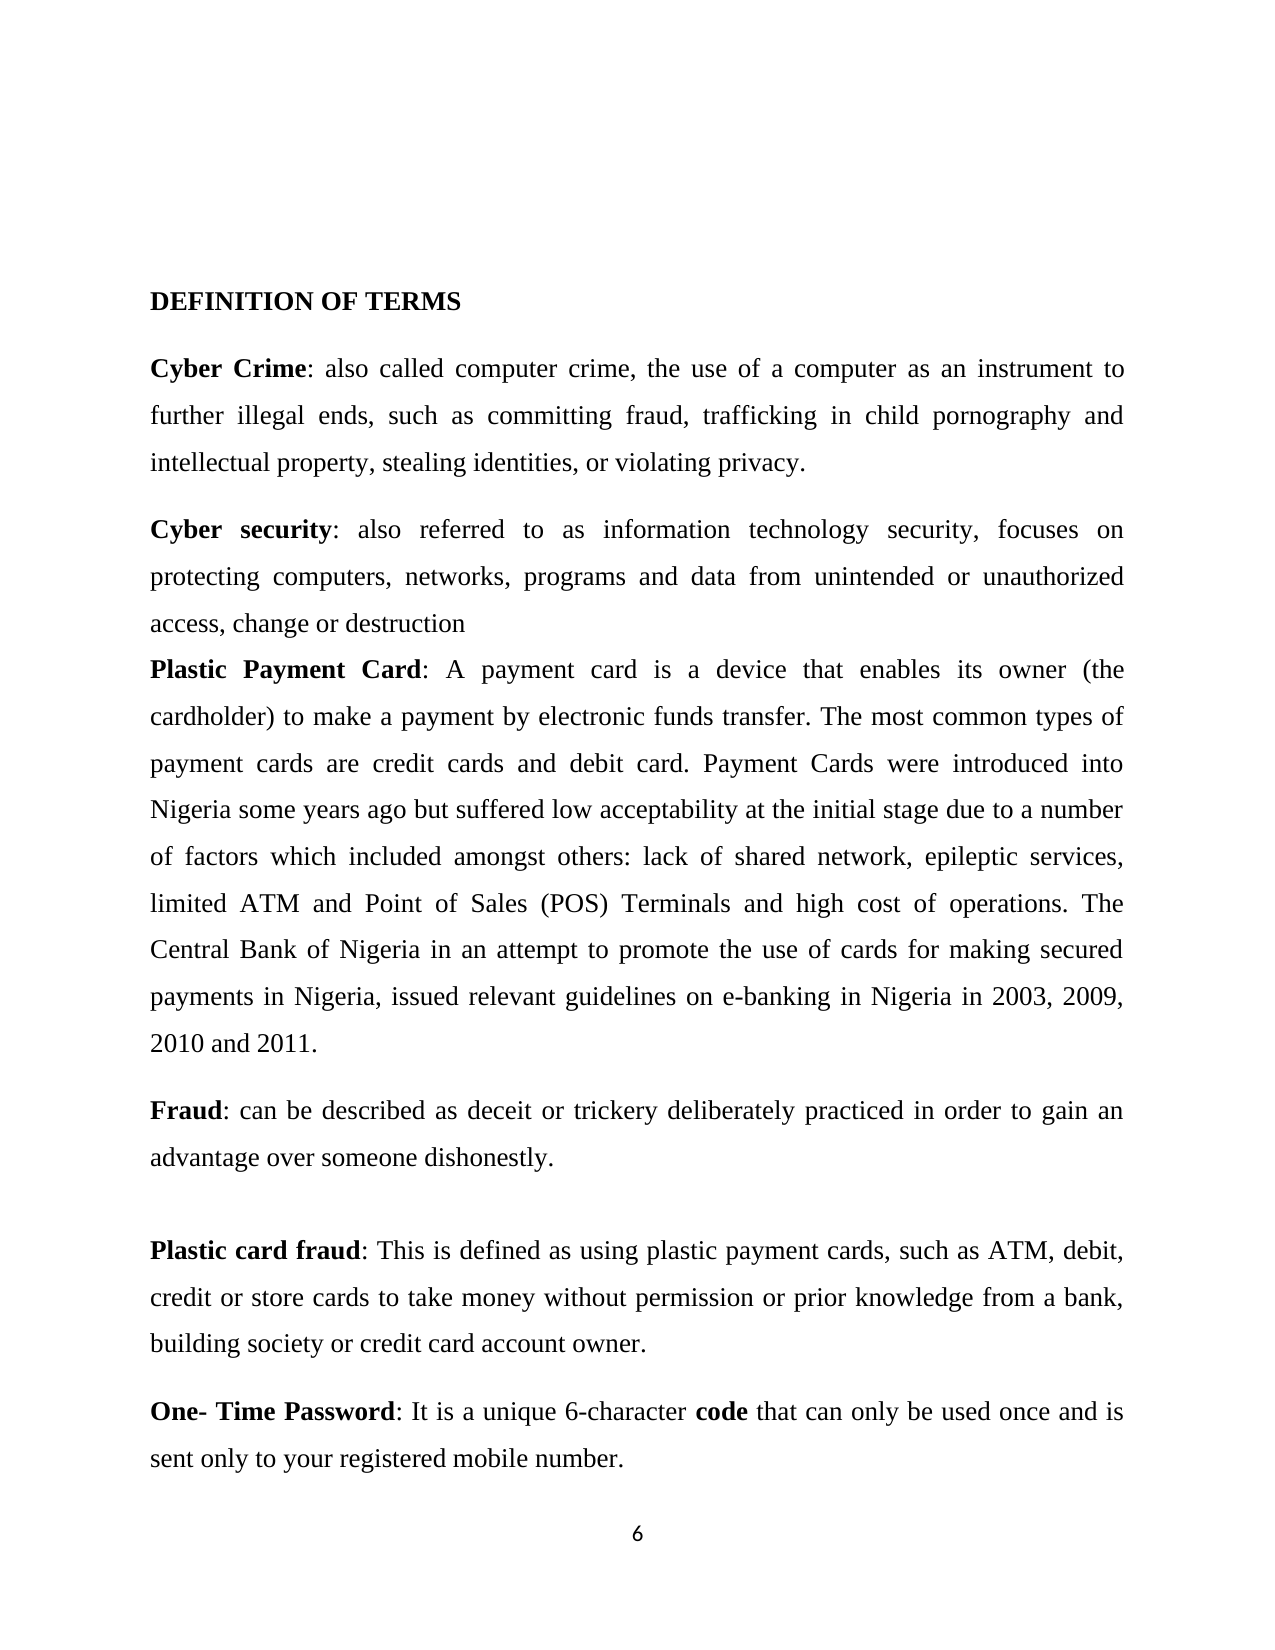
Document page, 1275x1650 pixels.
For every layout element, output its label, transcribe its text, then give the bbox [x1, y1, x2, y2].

text One- Time Password: It is a unique 6-character code that can only be used once and is sent only to your registered mobile number. [150, 1395, 1125, 1473]
text Fraud: can be described as deceit or trickery deliberately practiced in order to gain an advantage over someone dishonestly. [150, 1094, 1125, 1172]
text Cyber security: also referred to as information technology security, focuses on protecting computers, networks, programs and data from unintended or unauthorized access, change or destruction [150, 513, 1125, 638]
text DEFINITION OF TERMS [150, 285, 1125, 316]
text Cyber Crime: also called computer crime, the use of a computer as an instrument to further illegal ends, such as committing fraud, trafficking in child pornography and intellectual property, stealing identities, or violating privacy. [150, 352, 1125, 477]
text Plastic Payment Card: A payment card is a device that enables its owner (the cardholder) to make a payment by electronic funds transfer. The most common types of payment cards are credit cards and debit card. Payment Cards were introduced into Nigeria some years ago but suffered low acceptability at the initial stage due to a number of factors which included amongst others: lack of shared network, epileptic services, limited ATM and Point of Sales (POS) Terminals and high cost of operations. The Central Bank of Nigeria in an attempt to promote the use of cards for making secured payments in Nigeria, issued relevant guidelines on e-banking in Nigeria in 2003, 2009, 2010 and 2011. [150, 653, 1125, 1058]
text Plastic card fraud: This is defined as using plastic payment cards, such as ATM, debit, credit or store cards to take money without permission or prior knowledge from a bank, building society or credit card account owner. [150, 1234, 1125, 1359]
